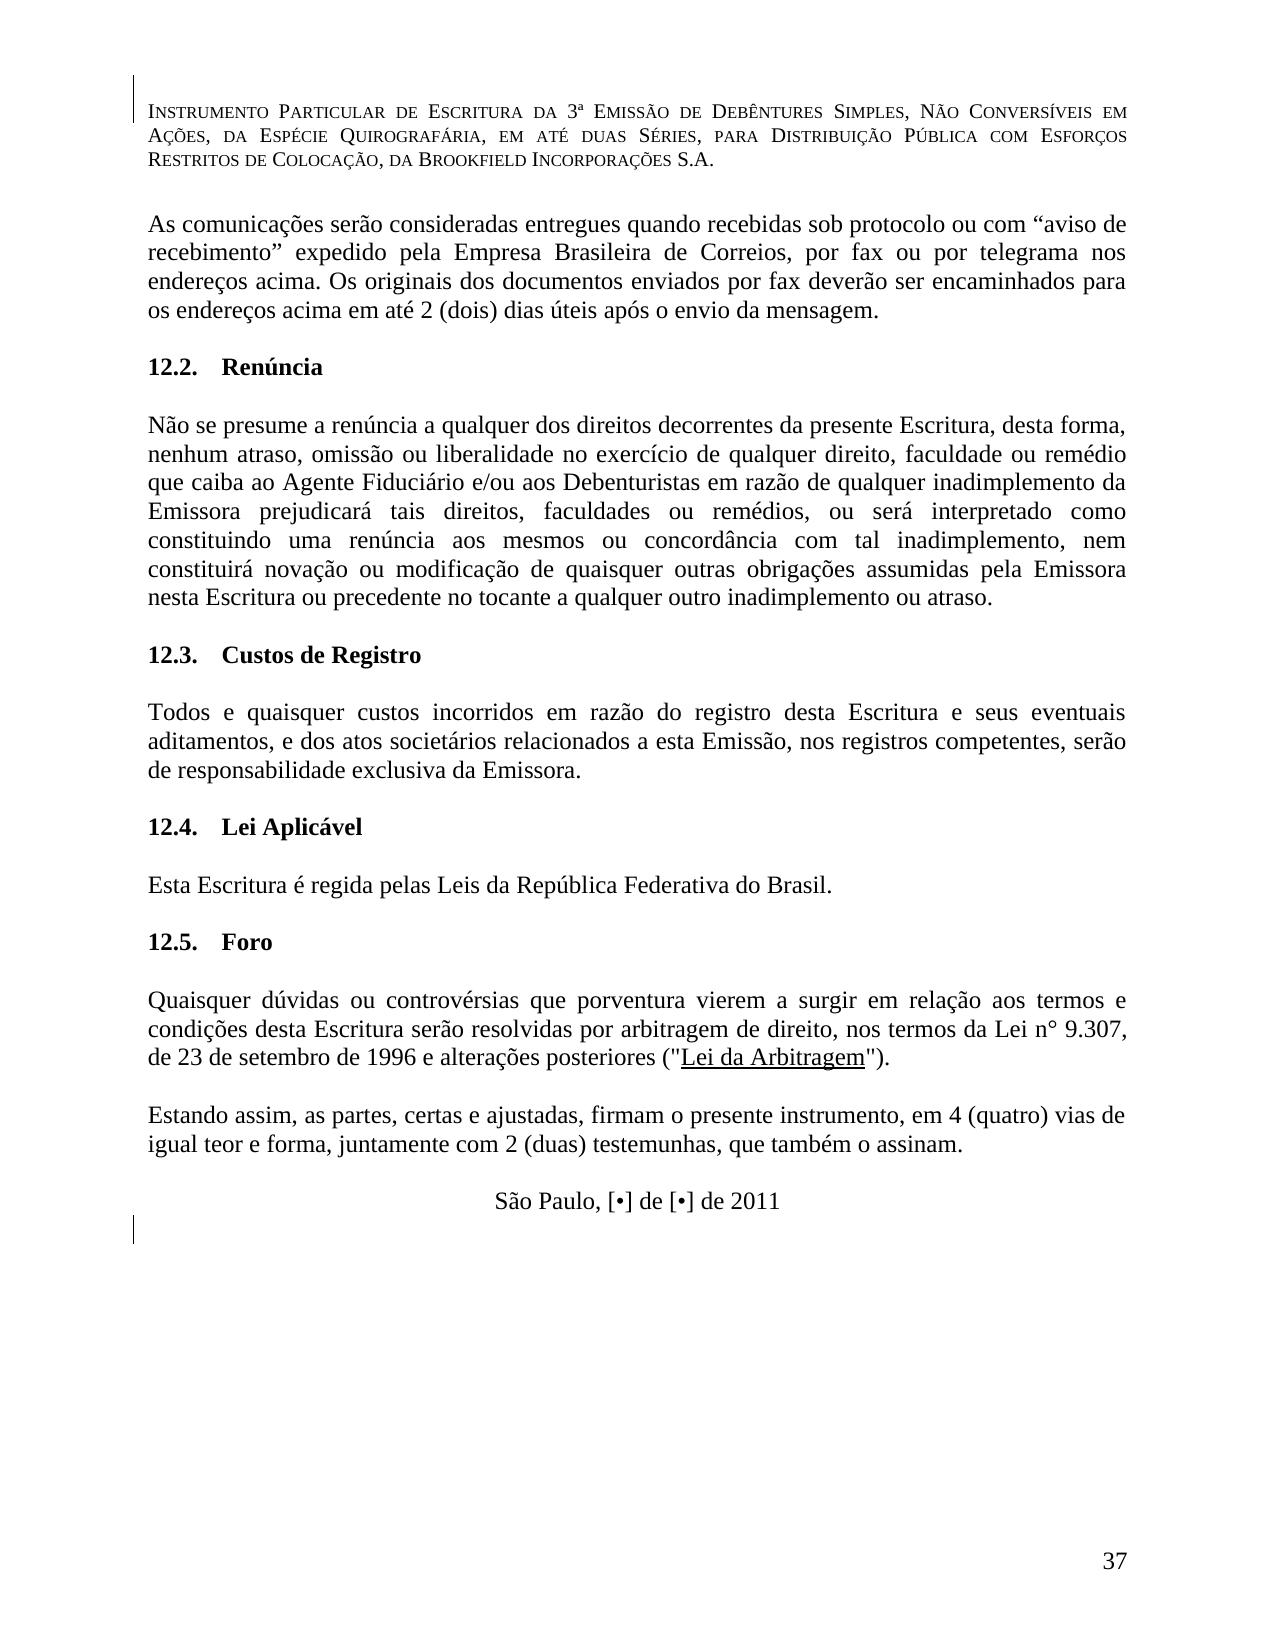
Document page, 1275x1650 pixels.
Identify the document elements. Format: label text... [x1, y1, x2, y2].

text Todos e quaisquer custos incorridos em razão do registro desta Escritura e seus eventuais aditamentos, e dos atos societários relacionados a esta Emissão, nos registros competentes, serão de responsabilidade exclusiva da Emissora. [148, 697, 1127, 784]
text Esta Escritura é regida pelas Leis da República Federativa do Brasil. [148, 870, 1127, 899]
text 12.2. Renúncia [148, 352, 1127, 381]
text 12.3. Custos de Registro [148, 640, 1127, 669]
text Não se presume a renúncia a qualquer dos direitos decorrentes da presente Escritura, desta forma, nenhum atraso, omissão ou liberalidade no exercício de qualquer direito, faculdade ou remédio que caiba ao Agente Fiduciário e/ou aos Debenturistas em razão de qualquer inadimplemento da Emissora prejudicará tais direitos, faculdades ou remédios, ou será interpretado como constituindo uma renúncia aos mesmos ou concordância com tal inadimplemento, nem constituirá novação ou modificação de quaisquer outras obrigações assumidas pela Emissora nesta Escritura ou precedente no tocante a qualquer outro inadimplemento ou atraso. [148, 410, 1127, 611]
text São Paulo, [•] de [•] de 2011 [148, 1186, 1127, 1215]
subtitle 12.4. Lei Aplicável [148, 812, 1127, 841]
subtitle 12.5. Foro [148, 927, 1127, 956]
text As comunicações serão consideradas entregues quando recebidas sob protocolo ou com “aviso de recebimento” expedido pela Empresa Brasileira de Correios, por fax ou por telegrama nos endereços acima. Os originais dos documentos enviados por fax deverão ser encaminhados para os endereços acima em até 2 (dois) dias úteis após o envio da mensagem. [148, 209, 1127, 324]
text Quaisquer dúvidas ou controvérsias que porventura vierem a surgir em relação aos termos e condições desta Escritura serão resolvidas por arbitragem de direito, nos termos da Lei n° 9.307, de 23 de setembro de 1996 e alterações posteriores ("Lei da Arbitragem"). [148, 985, 1127, 1071]
text Estando assim, as partes, certas e ajustadas, firmam o presente instrumento, em 4 (quatro) vias de igual teor e forma, juntamente com 2 (duas) testemunhas, que também o assinam. [148, 1100, 1127, 1157]
